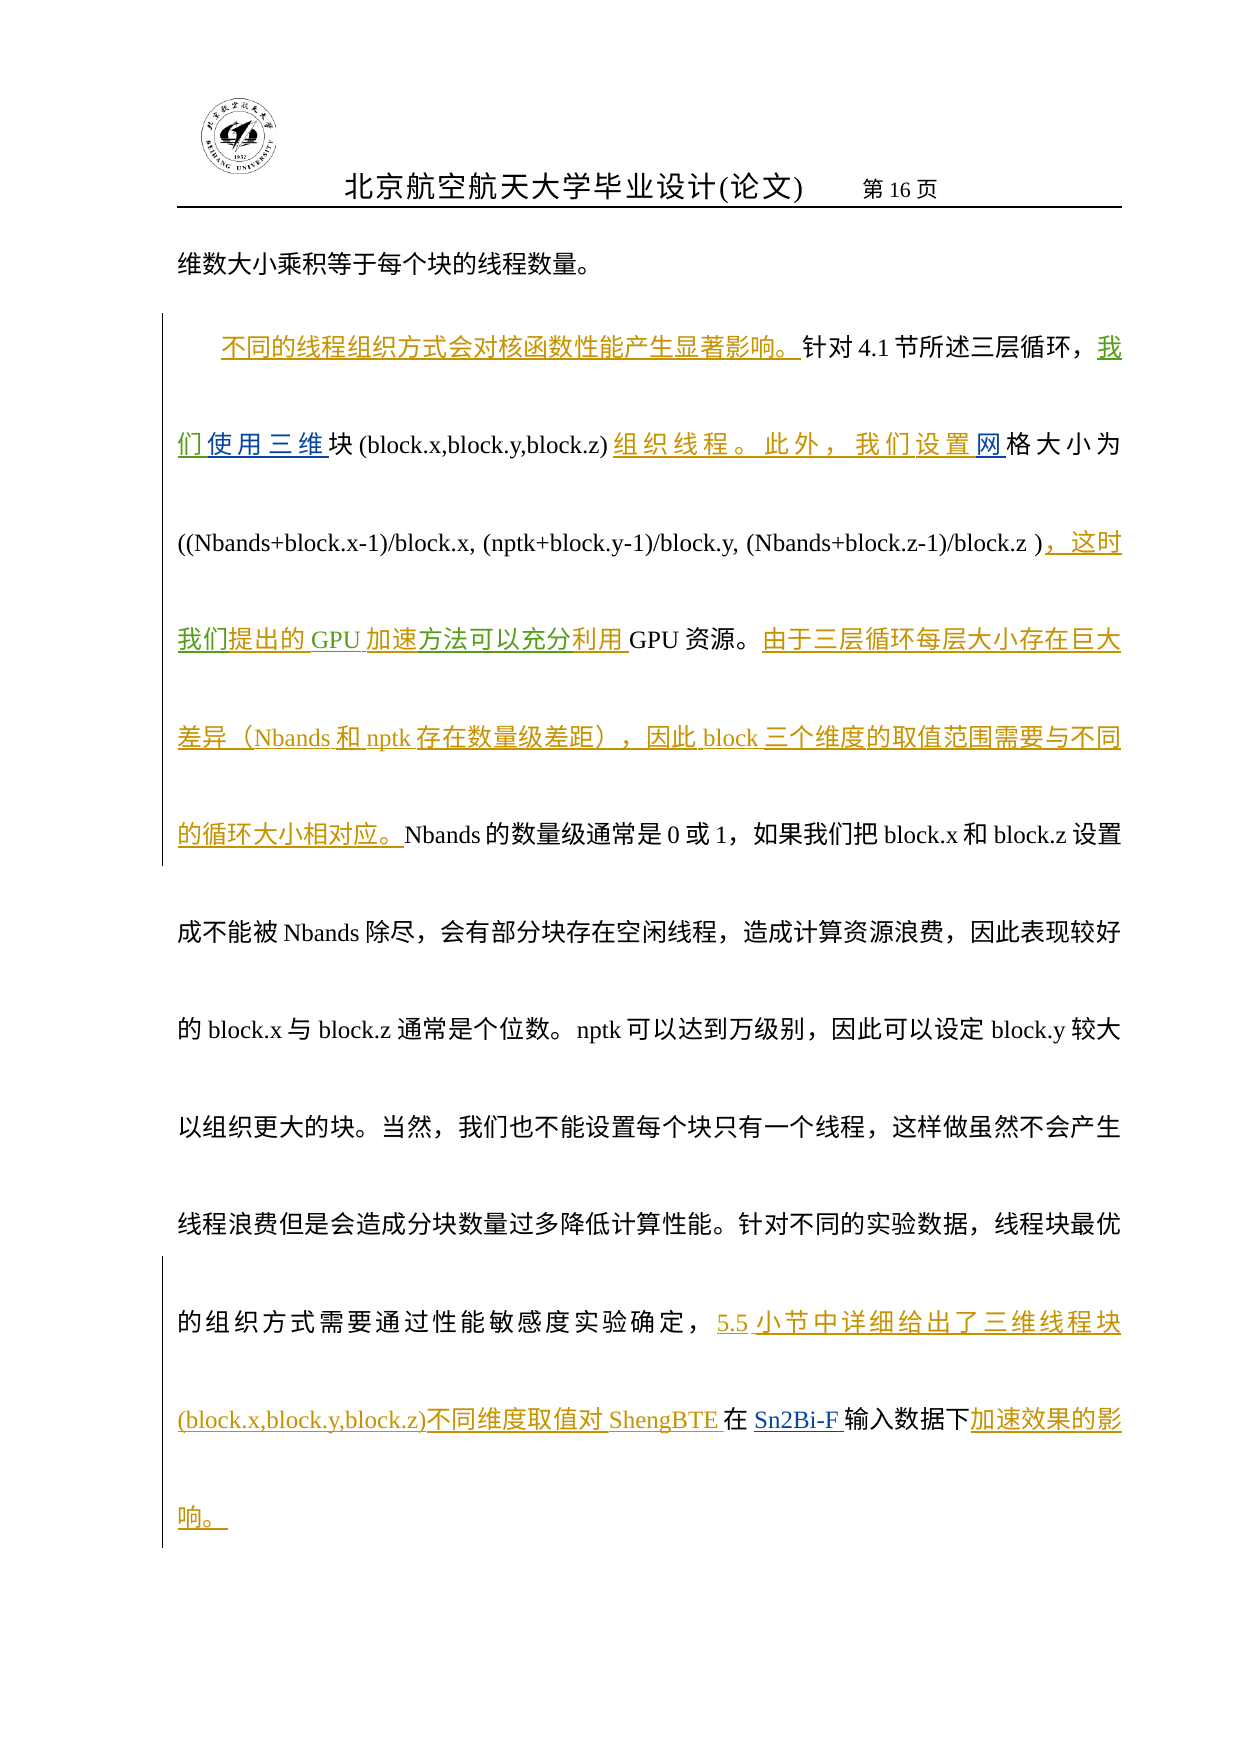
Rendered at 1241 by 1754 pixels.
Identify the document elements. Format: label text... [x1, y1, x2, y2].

text 针对4.1节所述三层循环，块(block.x,block.y,block.z)格大小为((Nbands+block.x-1)/block.x, (nptk+block.y-1)/block.y, (Nbands+block.z-1)/block.z )GPU资源。Nbands的数量级通常是0或1，如果我们把block.x和block.z设置成不能被Nbands除尽，会有部分块存在空闲线程，造成计算资源浪费，因此表现较好的block.x与block.z通常是个位数。nptk可以达到万级别，因此可以设定block.y较大以组织更大的块。当然，我们也不能设置每个块只有一个线程，这样做虽然不会产生线程浪费但是会造成分块数量过多降低计算性能。针对不同的实验数据，线程块最优的组织方式需要通过性能敏感度实验确定，在输入数据下 [177, 313, 1122, 1548]
text 在核调用前必须指定函数的和块，所有维数大小乘积等于被发送的块的数量，而块的所有维数大小乘积等于每个块的线程数量。 [177, 230, 1122, 295]
picture [201, 98, 277, 174]
